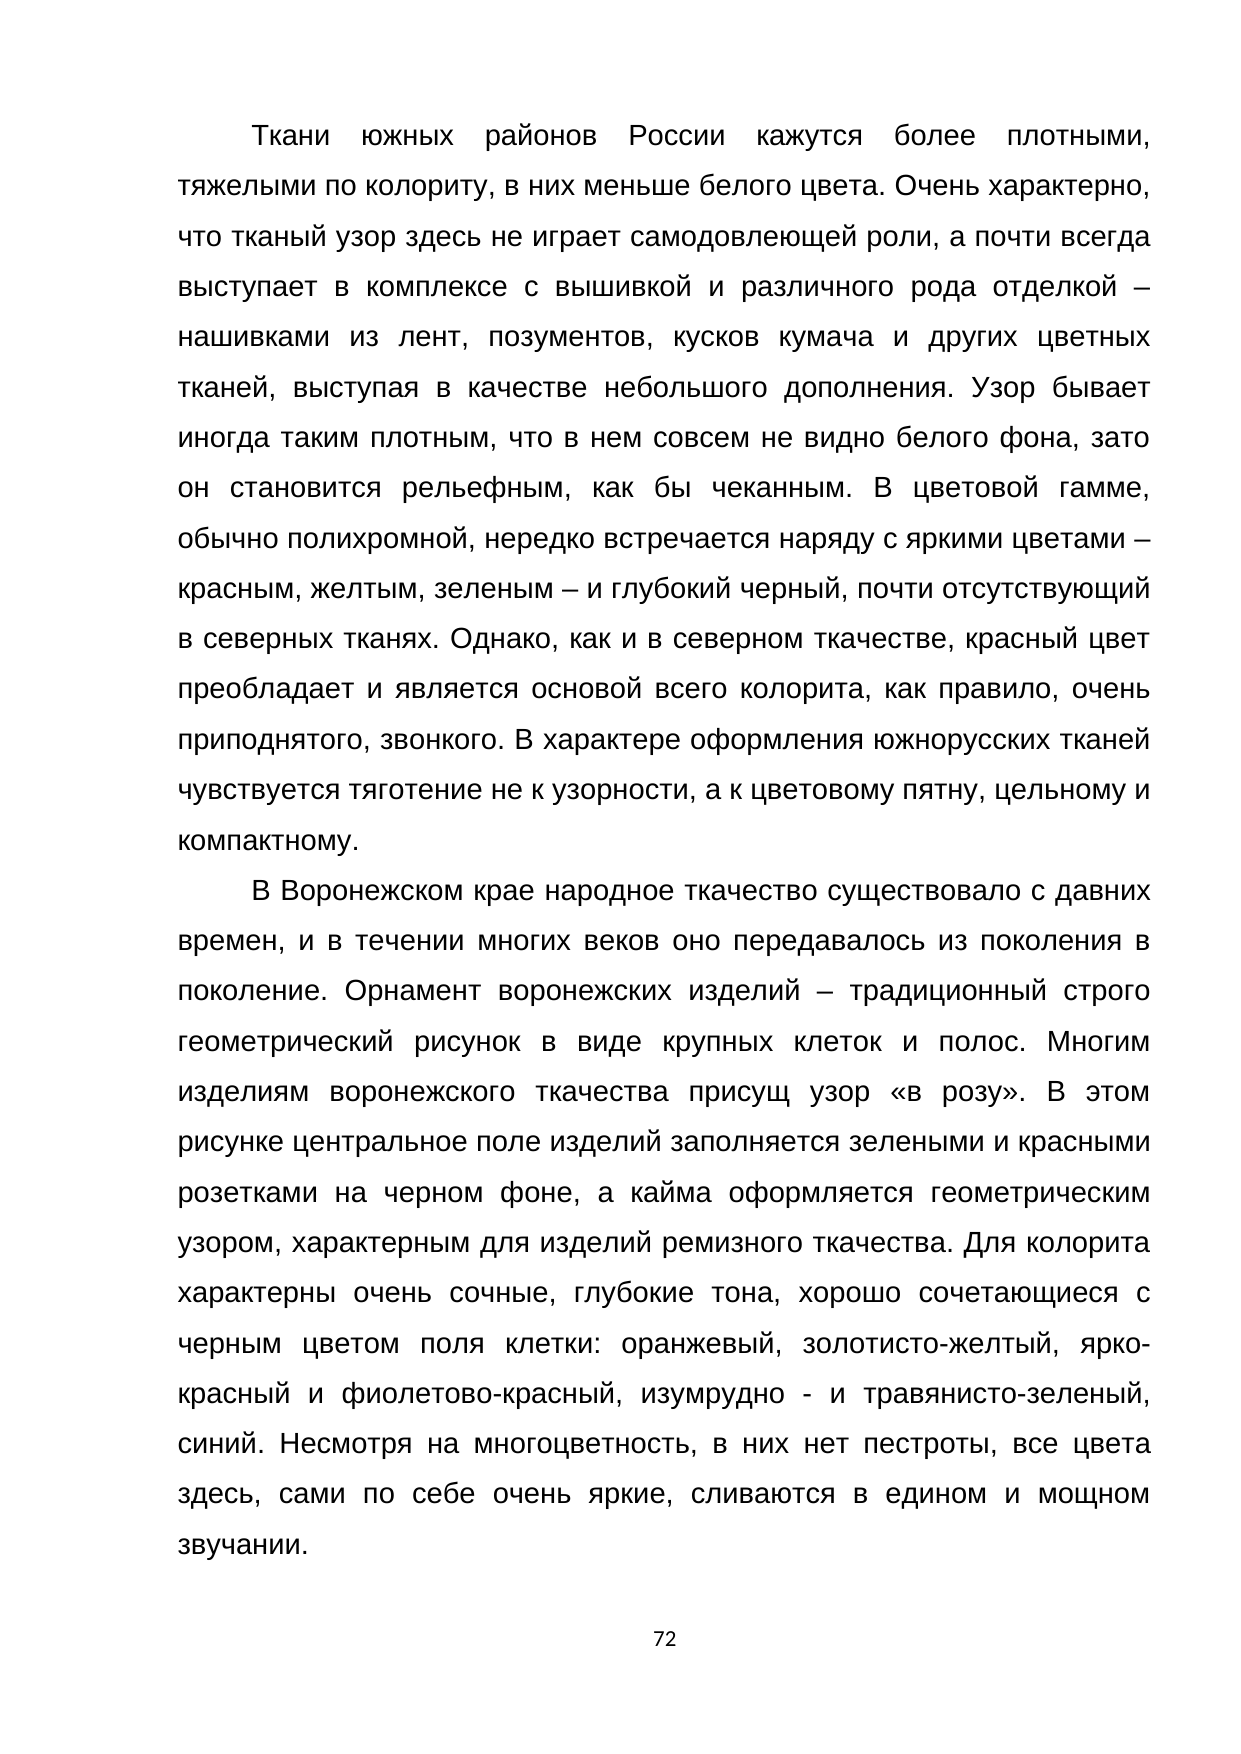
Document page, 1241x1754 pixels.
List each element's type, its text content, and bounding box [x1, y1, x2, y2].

text Ткани южных районов России кажутся более плотными, тяжелыми по колориту, в них меньше белого цвета. Очень характерно, что тканый узор здесь не играет самодовлеющей роли, а почти всегда выступает в комплексе с вышивкой и различного рода отделкой – нашивками из лент, позументов, кусков кумача и других цветных тканей, выступая в качестве небольшого дополнения. Узор бывает иногда таким плотным, что в нем совсем не видно белого фона, зато он становится рельефным, как бы чеканным. В цветовой гамме, обычно полихромной, нередко встречается наряду с яркими цветами – красным, желтым, зеленым – и глубокий черный, почти отсутствующий в северных тканях. Однако, как и в северном ткачестве, красный цвет преобладает и является основой всего колорита, как правило, очень приподнятого, звонкого. В характере оформления южнорусских тканей чувствуется тяготение не к узорности, а к цветовому пятну, цельному и компактному. [177, 118, 1152, 856]
text В Воронежском крае народное ткачество существовало с давних времен, и в течении многих веков оно передавалось из поколения в поколение. Орнамент воронежских изделий – традиционный строго геометрический рисунок в виде крупных клеток и полос. Многим изделиям воронежского ткачества присущ узор «в розу». В этом рисунке центральное поле изделий заполняется зелеными и красными розетками на черном фоне, а кайма оформляется геометрическим узором, характерным для изделий ремизного ткачества. Для колорита характерны очень сочные, глубокие тона, хорошо сочетающиеся с черным цветом поля клетки: оранжевый, золотисто-желтый, ярко-красный и фиолетово-красный, изумрудно - и травянисто-зеленый, синий. Несмотря на многоцветность, в них нет пестроты, все цвета здесь, сами по себе очень яркие, сливаются в едином и мощном звучании. [177, 873, 1152, 1560]
